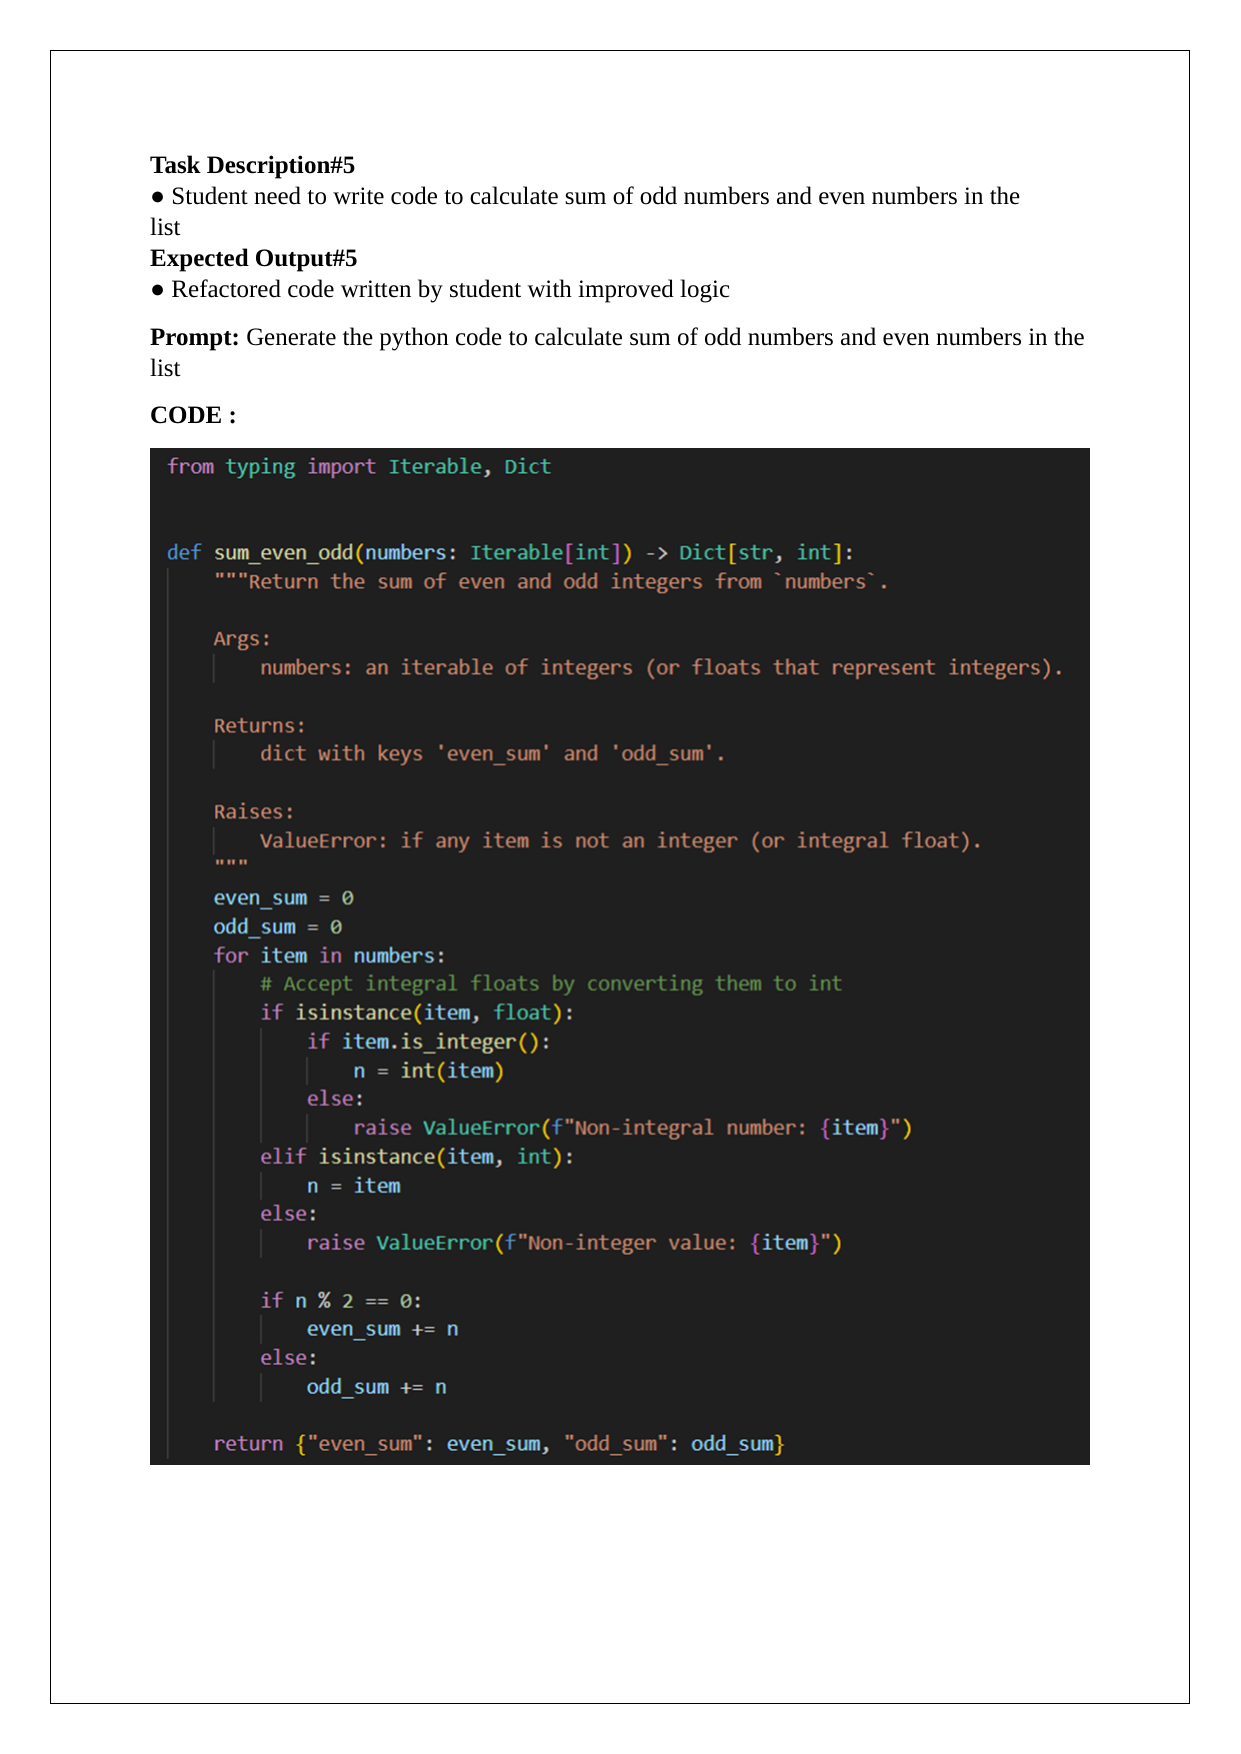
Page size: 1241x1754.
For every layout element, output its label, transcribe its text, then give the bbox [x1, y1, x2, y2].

picture [150, 448, 1090, 1465]
text Task Description#5 ● Student need to write code to calculate sum of odd numbers and even numbers in the list Expected Output#5 ● Refactored code written by student with improved logic [150, 150, 1090, 303]
text Prompt: Generate the python code to calculate sum of odd numbers and even numbers in the list [150, 322, 1090, 382]
text CODE : [150, 401, 1090, 429]
